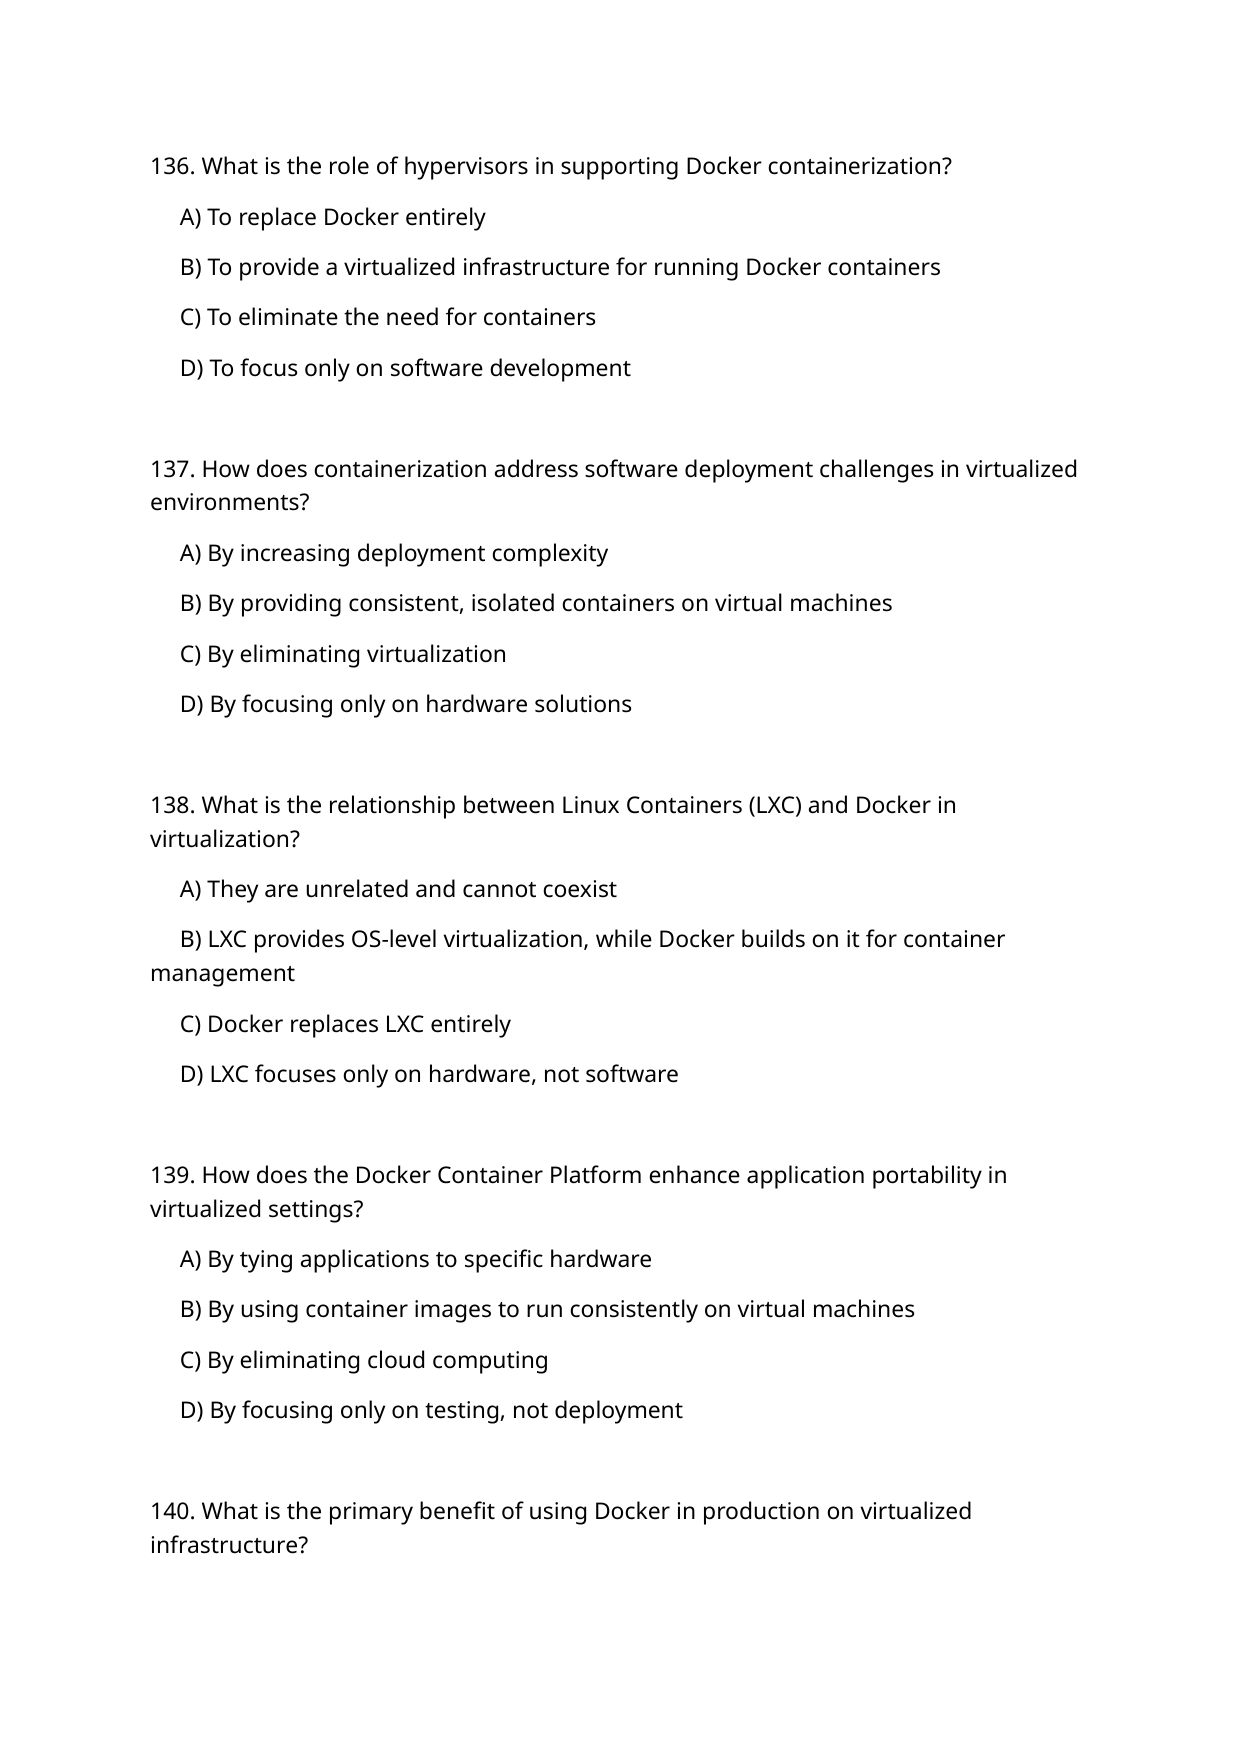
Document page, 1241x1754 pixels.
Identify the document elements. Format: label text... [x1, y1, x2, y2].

text D) By focusing only on hardware solutions [150, 688, 1090, 719]
text D) By focusing only on testing, not deployment [150, 1394, 1090, 1425]
text D) LXC focuses only on hardware, not software [150, 1058, 1090, 1089]
text A) By increasing deployment complexity [150, 537, 1090, 568]
text 137. How does containerization address software deployment challenges in virtualized environments? [150, 452, 1090, 517]
text A) By tying applications to specific hardware [150, 1243, 1090, 1274]
text 138. What is the relationship between Linux Containers (LXC) and Docker in virtualization? [150, 789, 1090, 854]
text B) By providing consistent, isolated containers on virtual machines [150, 587, 1090, 618]
text 136. What is the role of hypervisors in supporting Docker containerization? [150, 150, 1090, 181]
text 140. What is the primary benefit of using Docker in production on virtualized infrastructure? [150, 1495, 1090, 1560]
text 139. How does the Docker Container Platform enhance application portability in virtualized settings? [150, 1159, 1090, 1224]
text D) To focus only on software development [150, 352, 1090, 383]
text A) To replace Docker entirely [150, 200, 1090, 232]
text B) To provide a virtualized infrastructure for running Docker containers [150, 251, 1090, 282]
text C) By eliminating virtualization [150, 637, 1090, 669]
text B) LXC provides OS-level virtualization, while Docker builds on it for container management [150, 923, 1090, 988]
text C) By eliminating cloud computing [150, 1344, 1090, 1375]
text B) By using container images to run consistently on virtual machines [150, 1293, 1090, 1324]
text C) To eliminate the need for containers [150, 301, 1090, 332]
text A) They are unrelated and cannot coexist [150, 873, 1090, 904]
text C) Docker replaces LXC entirely [150, 1007, 1090, 1039]
